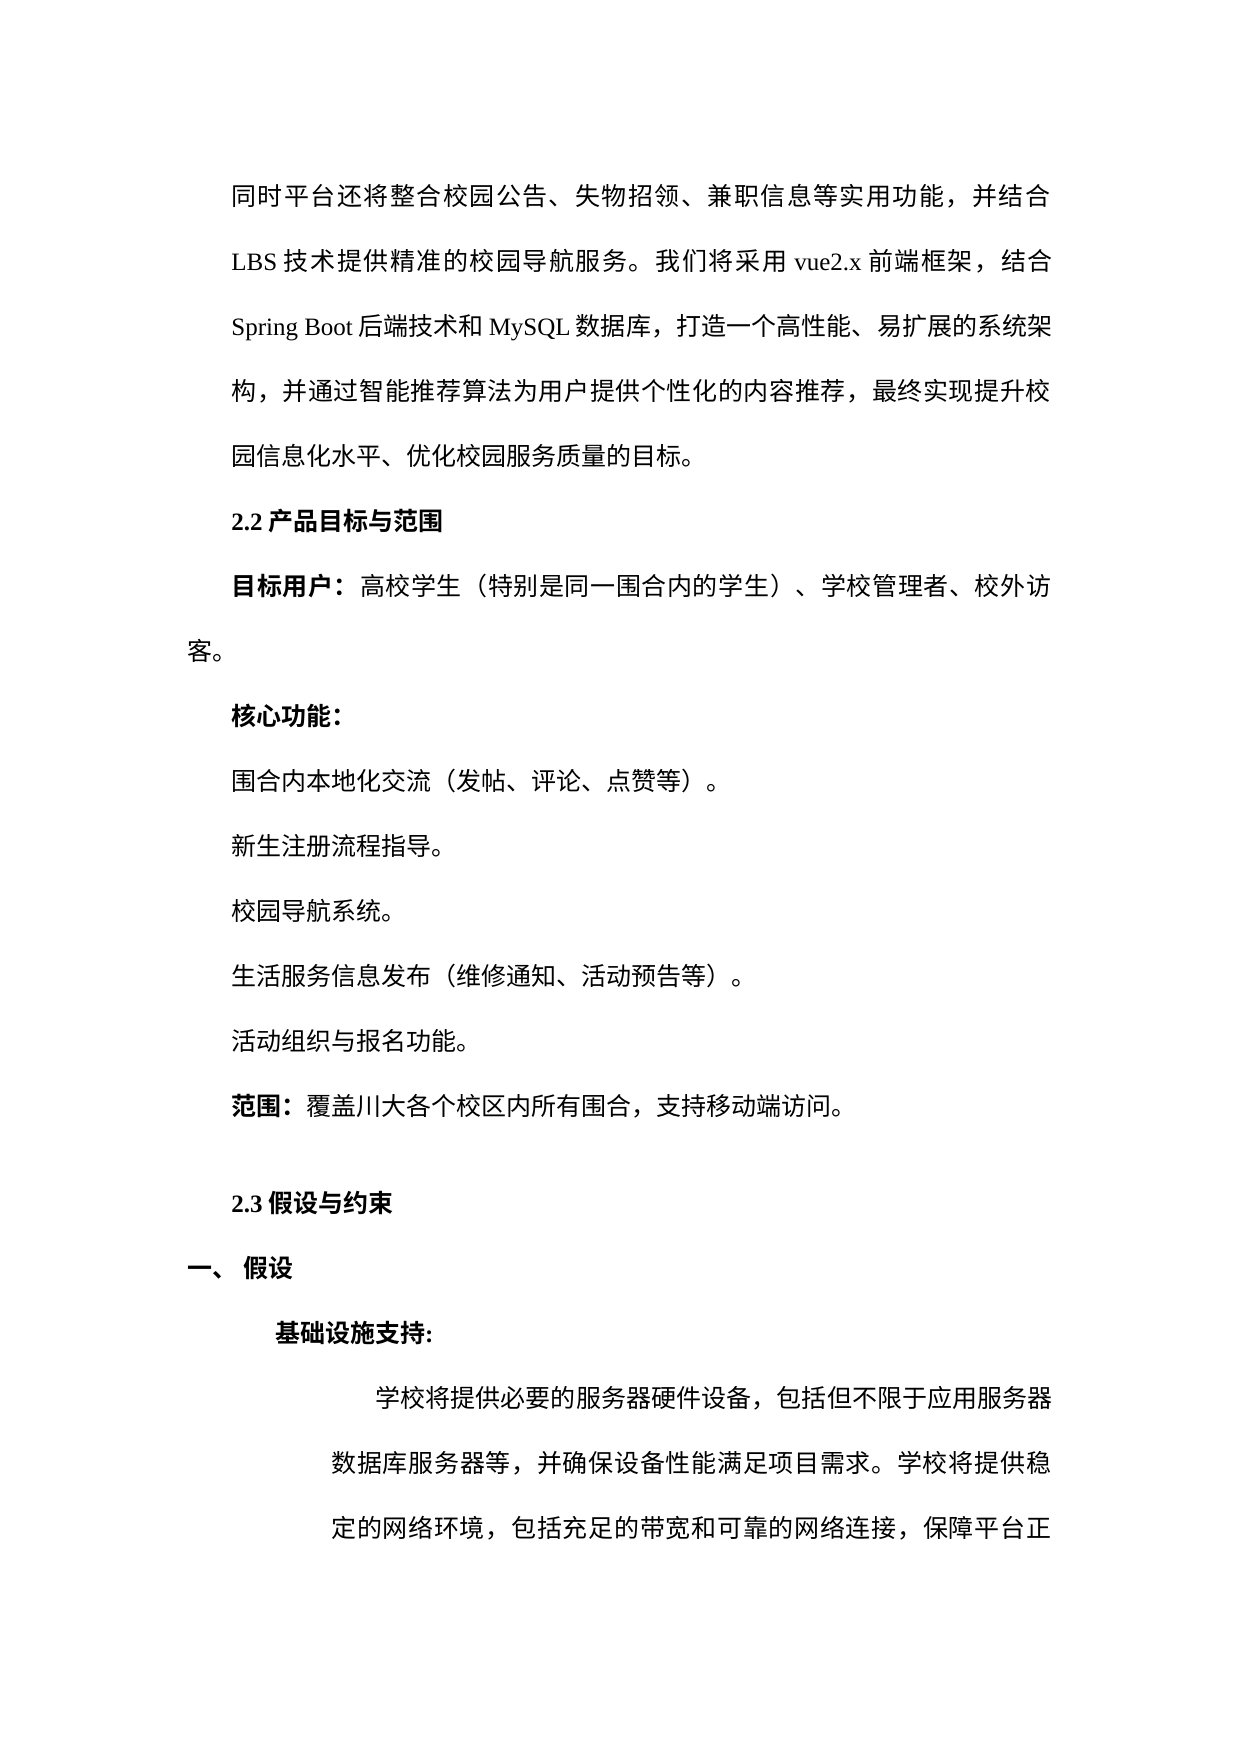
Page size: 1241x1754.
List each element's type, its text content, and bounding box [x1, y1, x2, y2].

text 活动组织与报名功能。 [187, 1007, 1053, 1072]
text 基础设施支持: [231, 1299, 1053, 1364]
text 生活服务信息发布（维修通知、活动预告等）。 [187, 942, 1053, 1007]
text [331, 1364, 1053, 1559]
text 核心功能： [187, 682, 1053, 747]
text 2.2 产品目标与范围 [187, 487, 1053, 552]
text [231, 162, 1053, 487]
text 围合内本地化交流（发帖、评论、点赞等）。 [187, 747, 1053, 812]
text 2.3 假设与约束 [187, 1169, 1053, 1234]
text 校园导航系统。 [187, 877, 1053, 942]
text 新生注册流程指导。 [187, 812, 1053, 877]
text 范围：覆盖川大各个校区内所有围合，支持移动端访问。 [187, 1072, 1053, 1137]
text 目标用户：高校学生（特别是同一围合内的学生）、学校管理者、校外访客。 [187, 552, 1053, 682]
text 一、 假设 [187, 1234, 1053, 1299]
